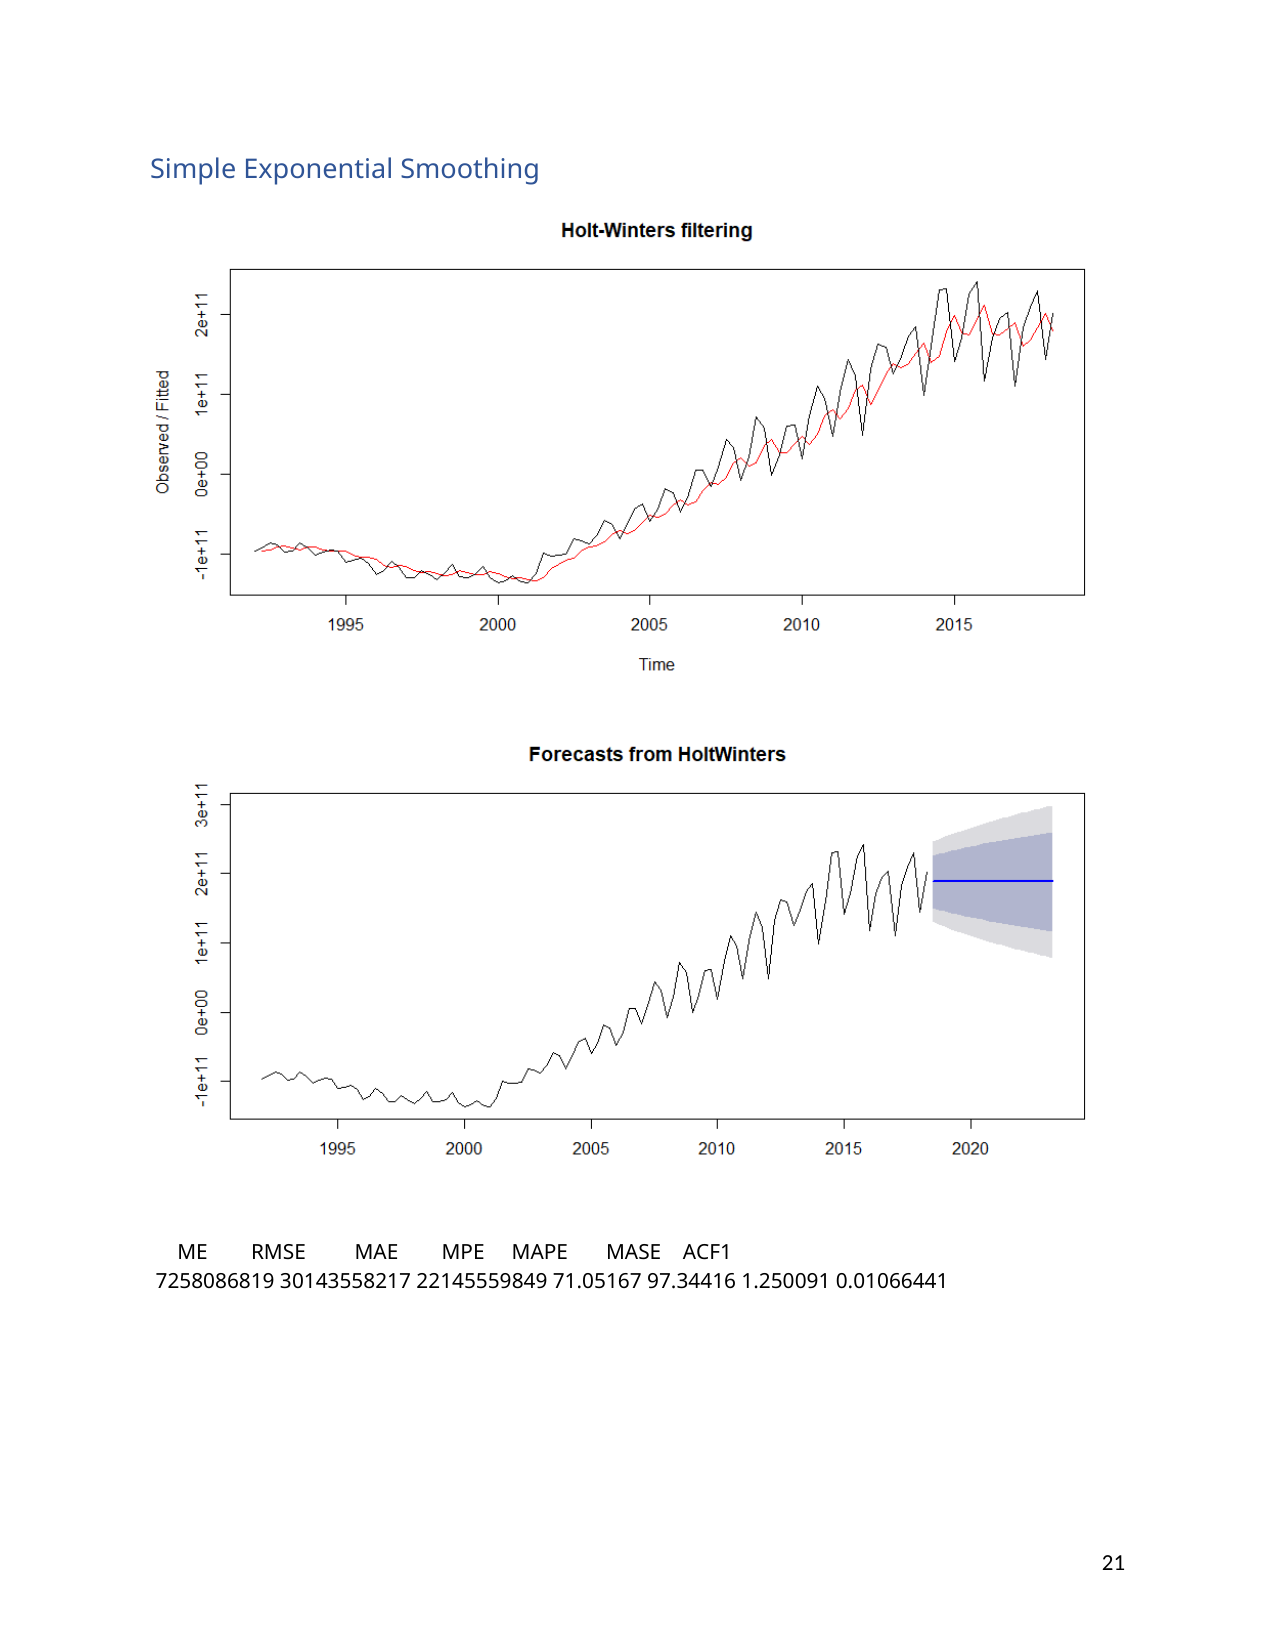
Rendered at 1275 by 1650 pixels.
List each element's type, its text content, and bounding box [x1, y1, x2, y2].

text ME RMSE MAE MPE MAPE MASE ACF1 [150, 1237, 1125, 1266]
picture [150, 189, 1125, 695]
subtitle Simple Exponential Smoothing [150, 150, 1125, 187]
text 7258086819 30143558217 22145559849 71.05167 97.34416 1.250091 0.01066441 [150, 1266, 1125, 1294]
picture [150, 713, 1125, 1219]
